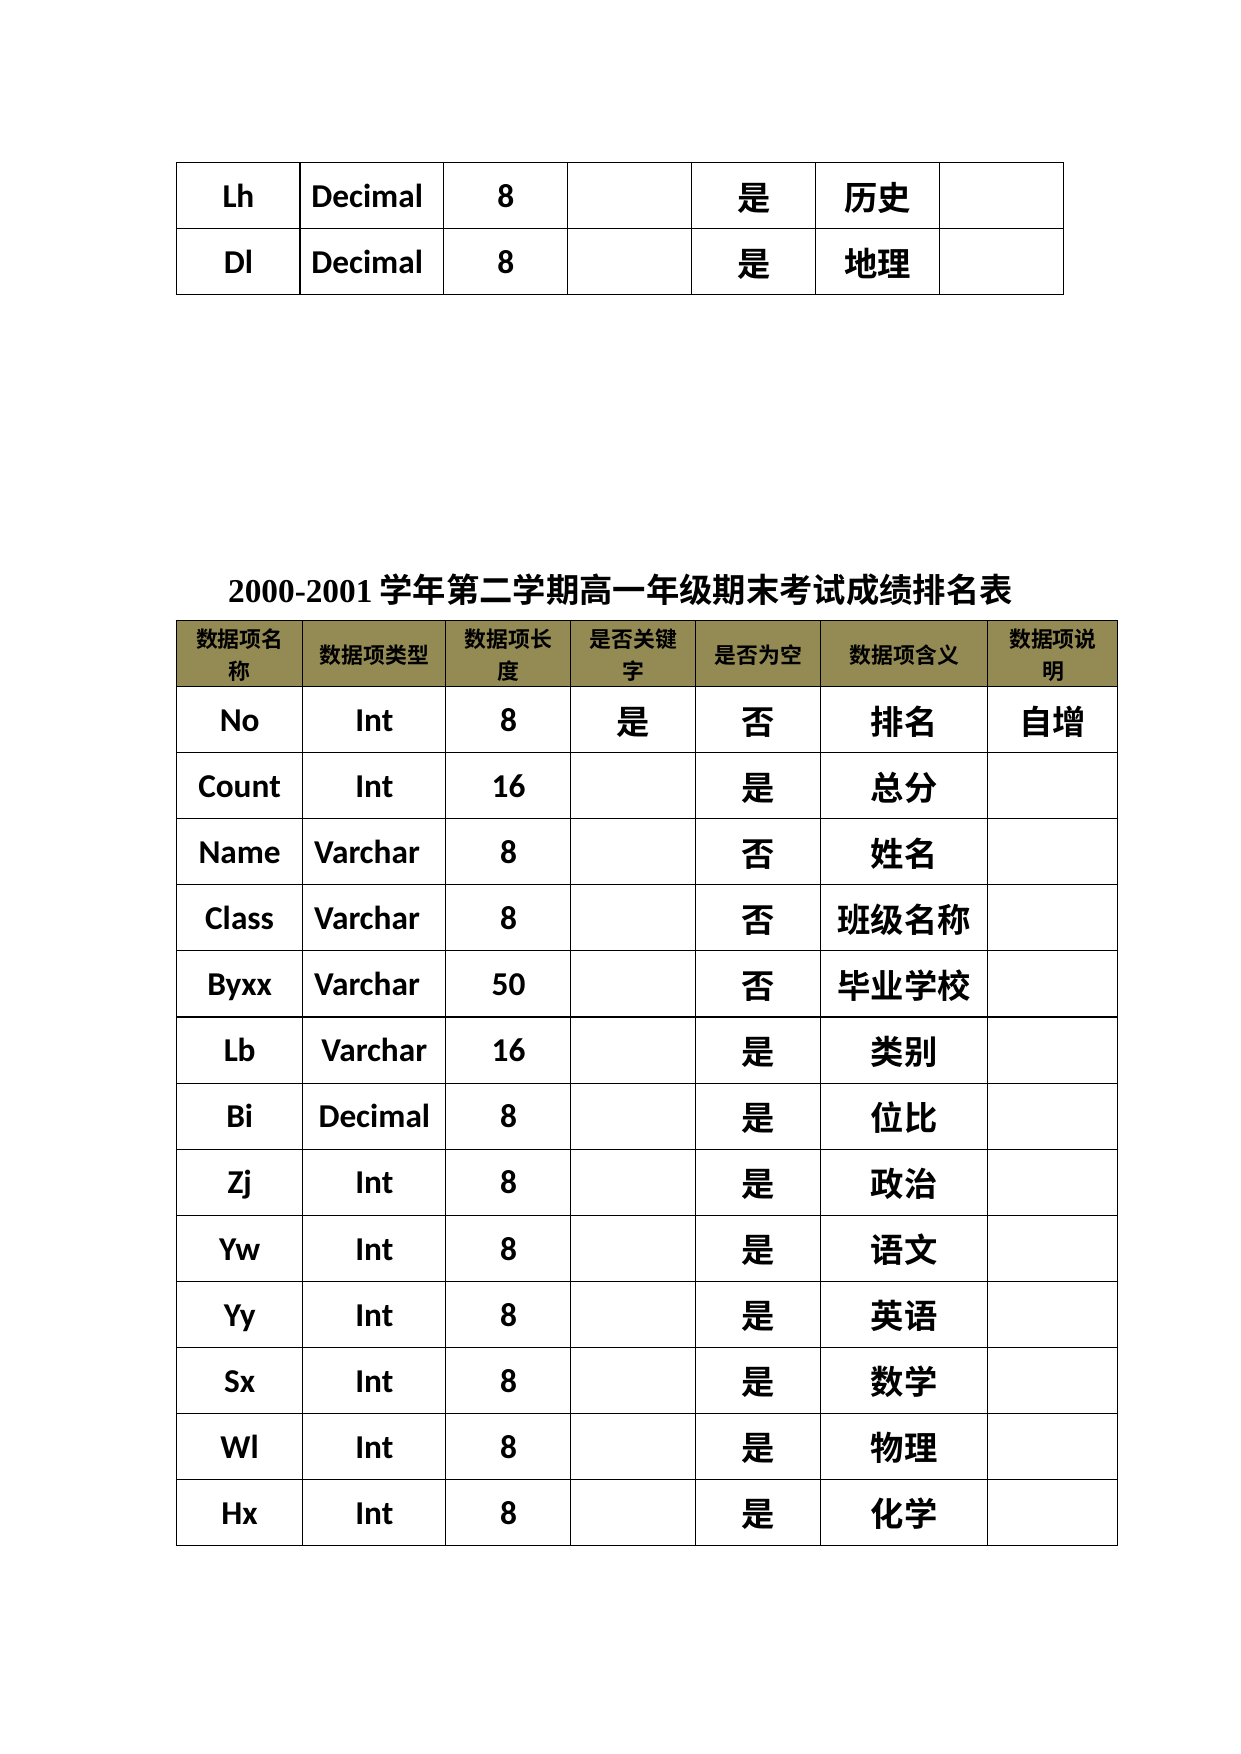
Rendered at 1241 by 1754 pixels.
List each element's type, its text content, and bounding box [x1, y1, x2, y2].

table_cell No [177, 687, 302, 752]
table_cell Lb [177, 1018, 302, 1082]
table_cell 自增 [988, 687, 1117, 752]
table_cell [988, 1480, 1117, 1545]
table_cell [571, 753, 695, 818]
table_cell 8 [446, 1348, 570, 1413]
table_cell 历史 [816, 163, 939, 228]
table_cell 8 [446, 1150, 570, 1214]
table_cell [571, 1414, 695, 1479]
table_cell 8 [446, 1414, 570, 1479]
table_cell 8 [446, 1216, 570, 1281]
table_header 数据项类型 [303, 621, 445, 686]
table_cell [988, 1084, 1117, 1148]
table_cell Yy [177, 1282, 302, 1347]
table_cell 类别 [821, 1018, 987, 1082]
table_cell 否 [696, 951, 820, 1016]
table_cell [571, 1084, 695, 1148]
table_cell 化学 [821, 1480, 987, 1545]
table_cell Int [303, 687, 445, 752]
table_cell Count [177, 753, 302, 818]
table_cell [940, 163, 1063, 228]
table_cell 8 [446, 1480, 570, 1545]
table_cell [988, 819, 1117, 884]
table_cell 是 [696, 1216, 820, 1281]
table_header 数据项含义 [821, 621, 987, 686]
table_cell 16 [446, 753, 570, 818]
table_cell [988, 951, 1117, 1016]
table_cell Name [177, 819, 302, 884]
table_cell 是 [696, 1348, 820, 1413]
table_cell 是 [696, 1084, 820, 1148]
table_cell Int [303, 1348, 445, 1413]
table_header 数据项说明 [988, 621, 1117, 686]
table_cell 8 [446, 687, 570, 752]
table_cell 总分 [821, 753, 987, 818]
table_cell Varchar [303, 951, 445, 1016]
table_cell 是 [571, 687, 695, 752]
table_cell Sx [177, 1348, 302, 1413]
table_cell 8 [446, 819, 570, 884]
table_cell Int [303, 1150, 445, 1214]
table_cell Int [303, 1480, 445, 1545]
table_cell Decimal [301, 229, 443, 294]
table_cell [571, 1216, 695, 1281]
table_cell 政治 [821, 1150, 987, 1214]
table_cell Class [177, 885, 302, 950]
table_cell 班级名称 [821, 885, 987, 950]
table_cell [988, 885, 1117, 950]
table_cell 否 [696, 885, 820, 950]
table_cell [568, 163, 691, 228]
table_cell 是 [692, 163, 815, 228]
table_cell 是 [696, 1480, 820, 1545]
table_cell [571, 1282, 695, 1347]
table_cell 是 [692, 229, 815, 294]
table_cell 8 [444, 229, 567, 294]
table_cell 8 [446, 1084, 570, 1148]
table_cell [940, 229, 1063, 294]
table_cell 是 [696, 753, 820, 818]
table_cell Zj [177, 1150, 302, 1214]
table_cell Varchar [303, 885, 445, 950]
table_cell [571, 1480, 695, 1545]
table_header 数据项名称 [177, 621, 302, 686]
table_cell 8 [444, 163, 567, 228]
table_cell [988, 1282, 1117, 1347]
table_cell 是 [696, 1018, 820, 1082]
table_cell 地理 [816, 229, 939, 294]
table_cell 语文 [821, 1216, 987, 1281]
table_cell 是 [696, 1282, 820, 1347]
table_cell 否 [696, 819, 820, 884]
table_header 是否关键字 [571, 621, 695, 686]
table_cell Int [303, 1414, 445, 1479]
table_cell [988, 1348, 1117, 1413]
table_cell Yw [177, 1216, 302, 1281]
table_cell 英语 [821, 1282, 987, 1347]
table_cell [988, 753, 1117, 818]
table_cell [571, 951, 695, 1016]
table_cell Decimal [301, 163, 443, 228]
table_cell [988, 1150, 1117, 1214]
table_cell 16 [446, 1018, 570, 1082]
table_cell 毕业学校 [821, 951, 987, 1016]
table_cell Int [303, 753, 445, 818]
table_cell [571, 1348, 695, 1413]
table_cell 数学 [821, 1348, 987, 1413]
table_cell Wl [177, 1414, 302, 1479]
table_cell 否 [696, 687, 820, 752]
table_cell 位比 [821, 1084, 987, 1148]
table_cell Lh [177, 163, 299, 228]
table_cell [571, 819, 695, 884]
table_cell [568, 229, 691, 294]
table_cell [571, 1150, 695, 1214]
table_header 是否为空 [696, 621, 820, 686]
table_cell Decimal [303, 1084, 445, 1148]
table_cell [988, 1216, 1117, 1281]
table_cell Varchar [303, 819, 445, 884]
table_cell 物理 [821, 1414, 987, 1479]
table_cell [571, 1018, 695, 1082]
table_cell Dl [177, 229, 299, 294]
table_cell [988, 1018, 1117, 1082]
table_header 数据项长度 [446, 621, 570, 686]
table_cell 50 [446, 951, 570, 1016]
text 2000-2001学年第二学期高一年级期末考试成绩排名表 [187, 555, 1053, 620]
table_cell 是 [696, 1150, 820, 1214]
table_cell Int [303, 1216, 445, 1281]
table_cell [988, 1414, 1117, 1479]
table_cell Byxx [177, 951, 302, 1016]
table_cell Bi [177, 1084, 302, 1148]
table_cell 8 [446, 885, 570, 950]
table_cell Hx [177, 1480, 302, 1545]
table_cell 排名 [821, 687, 987, 752]
table_cell 8 [446, 1282, 570, 1347]
table_cell [571, 885, 695, 950]
table_cell Int [303, 1282, 445, 1347]
table_cell 姓名 [821, 819, 987, 884]
table_cell Varchar [303, 1018, 445, 1082]
table_cell 是 [696, 1414, 820, 1479]
